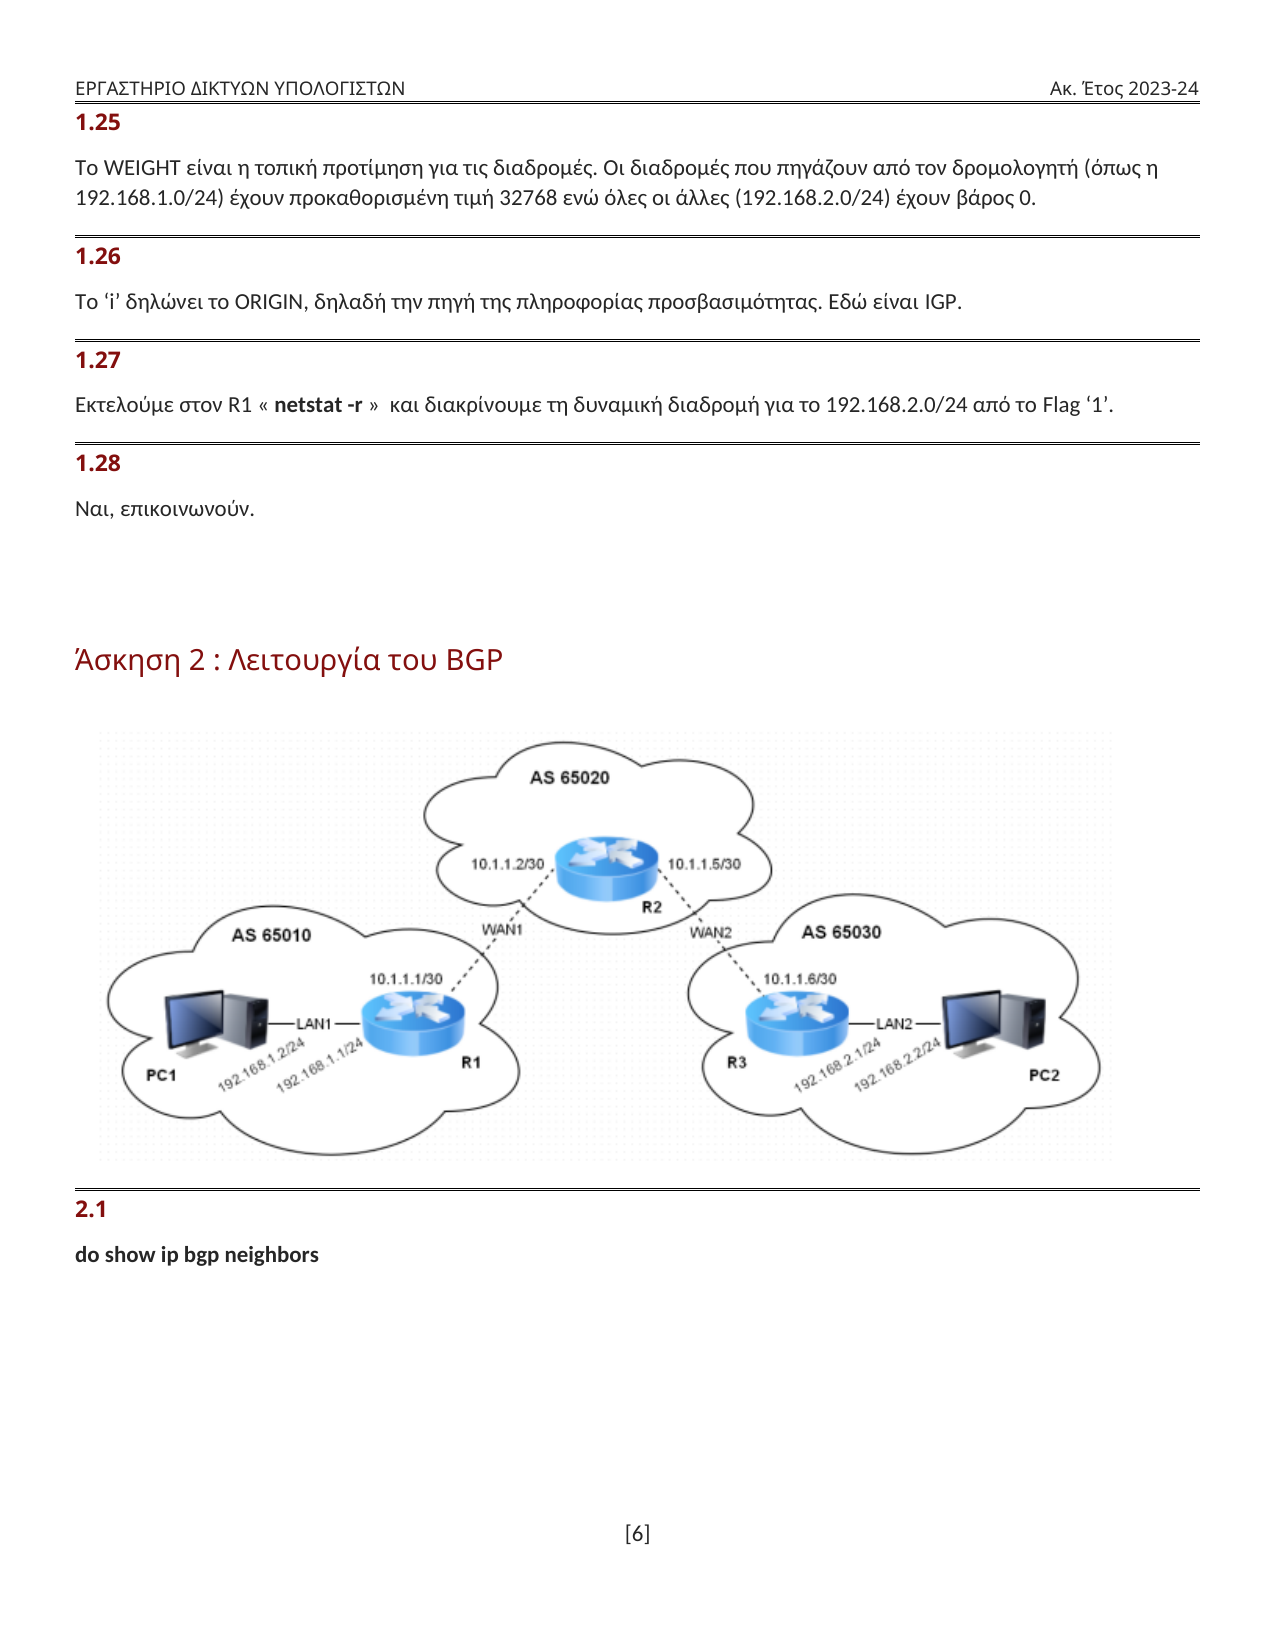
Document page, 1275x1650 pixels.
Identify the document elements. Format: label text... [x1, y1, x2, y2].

subtitle 1.27 [75, 342, 1200, 375]
picture [75, 695, 1168, 1164]
text To ‘i’ δηλώνει το ORIGIN, δηλαδή την πηγή της πληροφορίας προσβασιμότητας. Εδώ είναι IGP. [75, 287, 1200, 315]
text Ναι, επικοινωνούν. [75, 494, 1200, 522]
subtitle 1.26 [75, 238, 1200, 271]
subtitle 2.1 [75, 1191, 1200, 1224]
subtitle 1.25 [75, 104, 1200, 137]
text Εκτελούμε στον R1 « netstat -r » και διακρίνουμε τη δυναμική διαδρομή για το 192.168.2.0/24 από το Flag ‘1’. [75, 391, 1200, 419]
text do show ip bgp neighbors [75, 1240, 1200, 1268]
text Το WEIGHT είναι η τοπική προτίμηση για τις διαδρομές. Οι διαδρομές που πηγάζουν από τον δρομολογητή (όπως η 192.168.1.0/24) έχουν προκαθορισμένη τιμή 32768 ενώ όλες οι άλλες (192.168.2.0/24) έχουν βάρος 0. [75, 153, 1200, 211]
subtitle Άσκηση 2 : Λειτουργία του BGP [75, 639, 1200, 679]
subtitle 1.28 [75, 445, 1200, 479]
